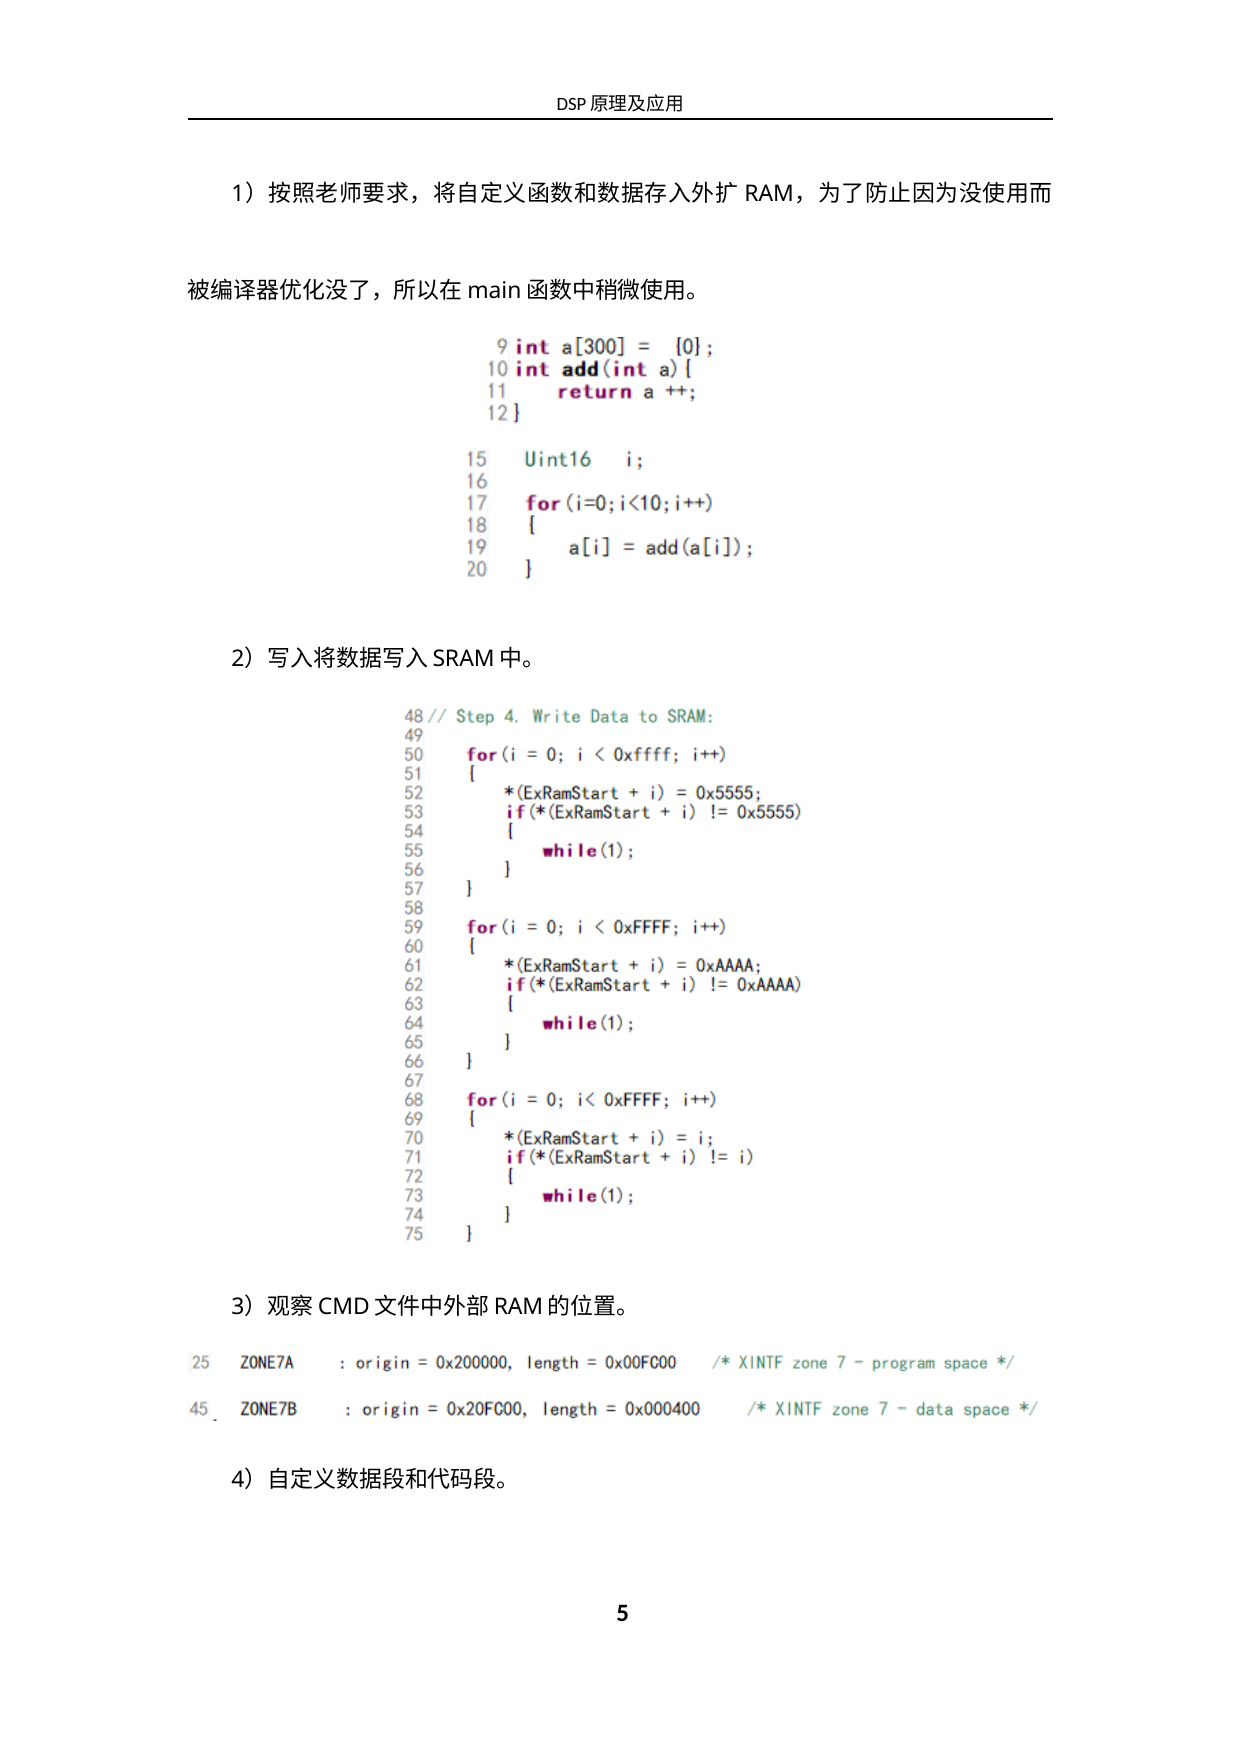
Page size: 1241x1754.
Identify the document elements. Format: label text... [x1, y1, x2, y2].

text 1）按照老师要求，将自定义函数和数据存入外扩RAM，为了防止因为没使用而被编译器优化没了，所以在main函数中稍微使用。 [187, 158, 1053, 321]
picture [404, 706, 836, 1246]
text 3）观察CMD文件中外部RAM的位置。 [187, 1272, 1053, 1337]
picture [187, 1399, 1053, 1421]
picture [467, 448, 773, 580]
text 4）自定义数据段和代码段。 [187, 1445, 1053, 1510]
picture [187, 1353, 1053, 1374]
picture [488, 337, 752, 424]
text 2）写入将数据写入SRAM中。 [187, 624, 1053, 689]
